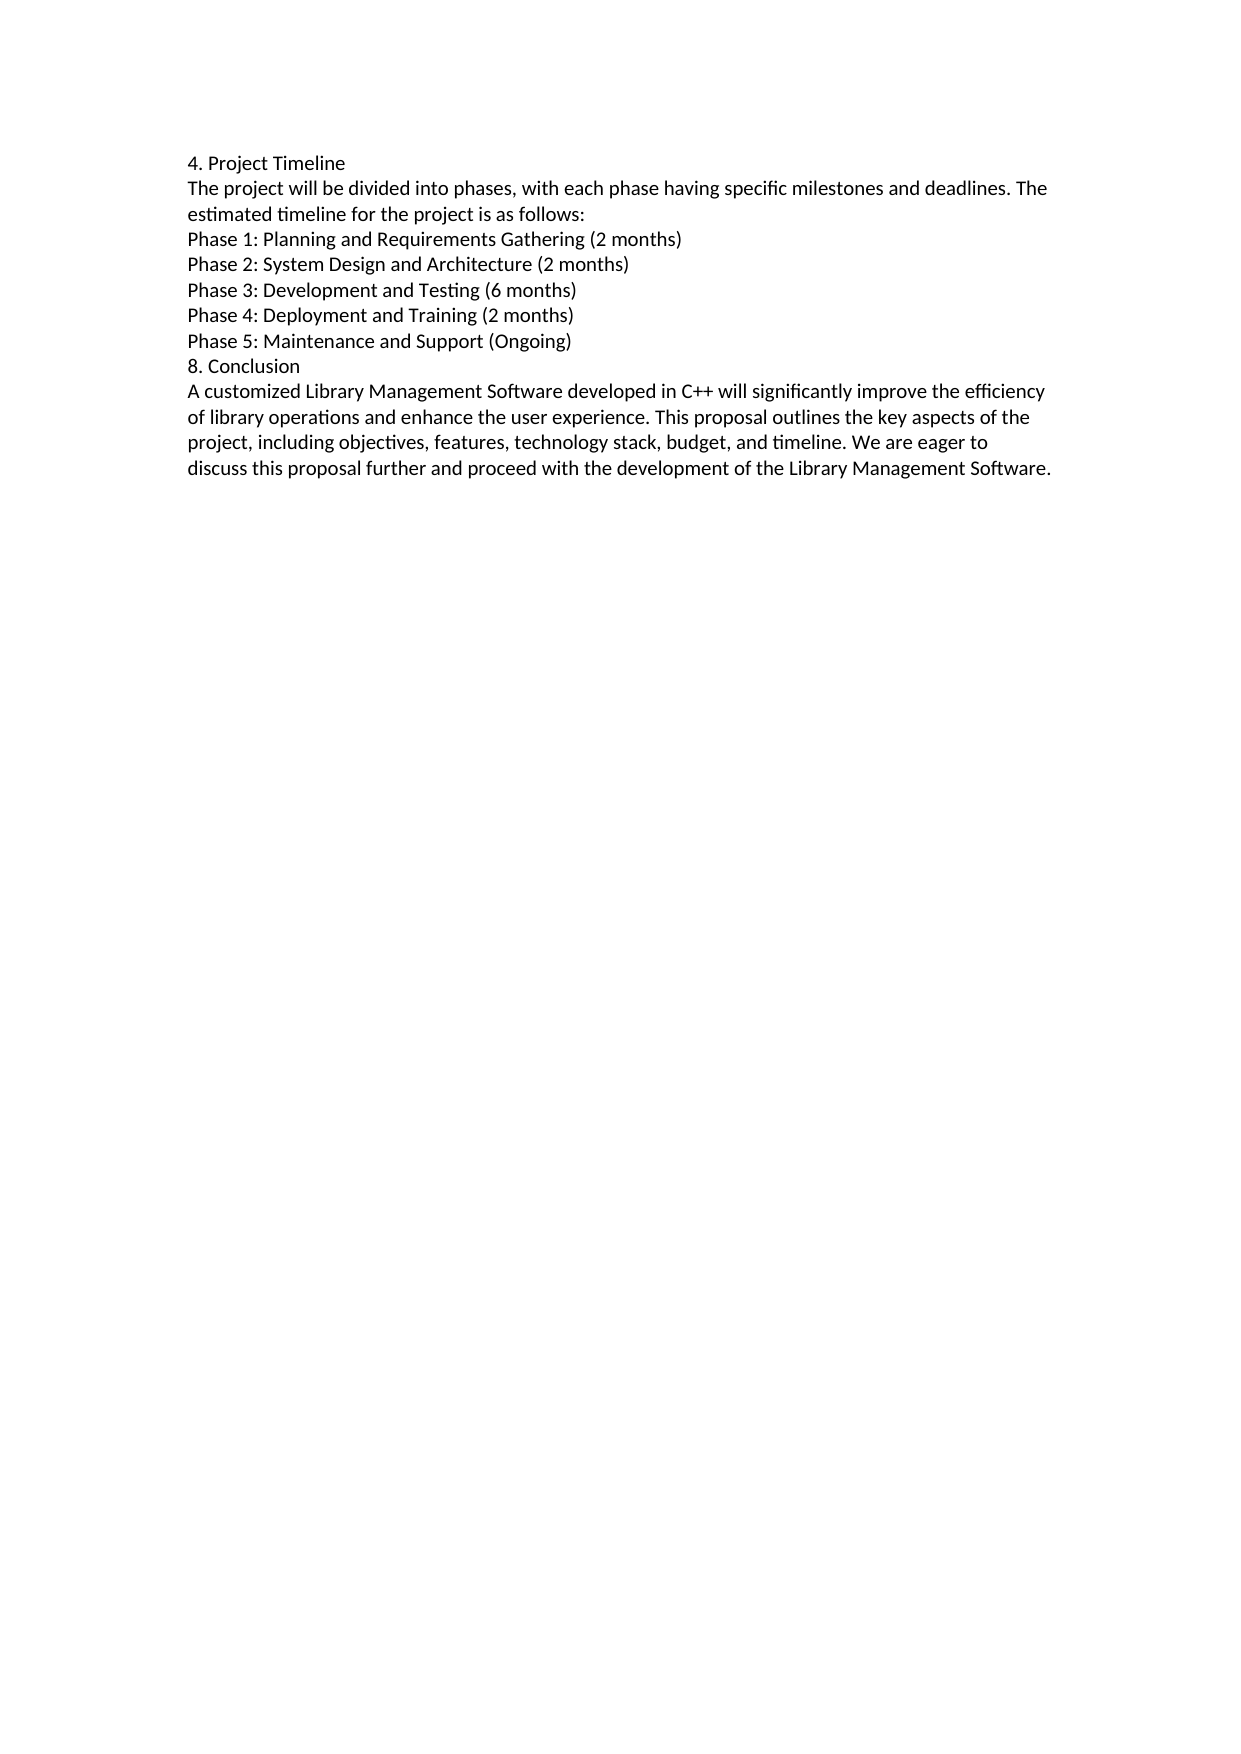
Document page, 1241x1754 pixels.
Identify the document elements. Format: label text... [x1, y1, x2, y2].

text Phase 3: Development and Testing (6 months) [187, 277, 1053, 302]
text Phase 2: System Design and Architecture (2 months) [187, 252, 1053, 277]
text Phase 1: Planning and Requirements Gathering (2 months) [187, 226, 1053, 252]
text The project will be divided into phases, with each phase having specific milestones and deadlines. The estimated timeline for the project is as follows: [187, 175, 1053, 226]
text Phase 5: Maintenance and Support (Ongoing) [187, 328, 1053, 353]
text 8. Conclusion [187, 353, 1053, 379]
text A customized Library Management Software developed in C++ will significantly improve the efficiency of library operations and enhance the user experience. This proposal outlines the key aspects of the project, including objectives, features, technology stack, budget, and timeline. We are eager to discuss this proposal further and proceed with the development of the Library Management Software. [187, 379, 1053, 480]
text Phase 4: Deployment and Training (2 months) [187, 302, 1053, 328]
text 4. Project Timeline [187, 150, 1053, 175]
